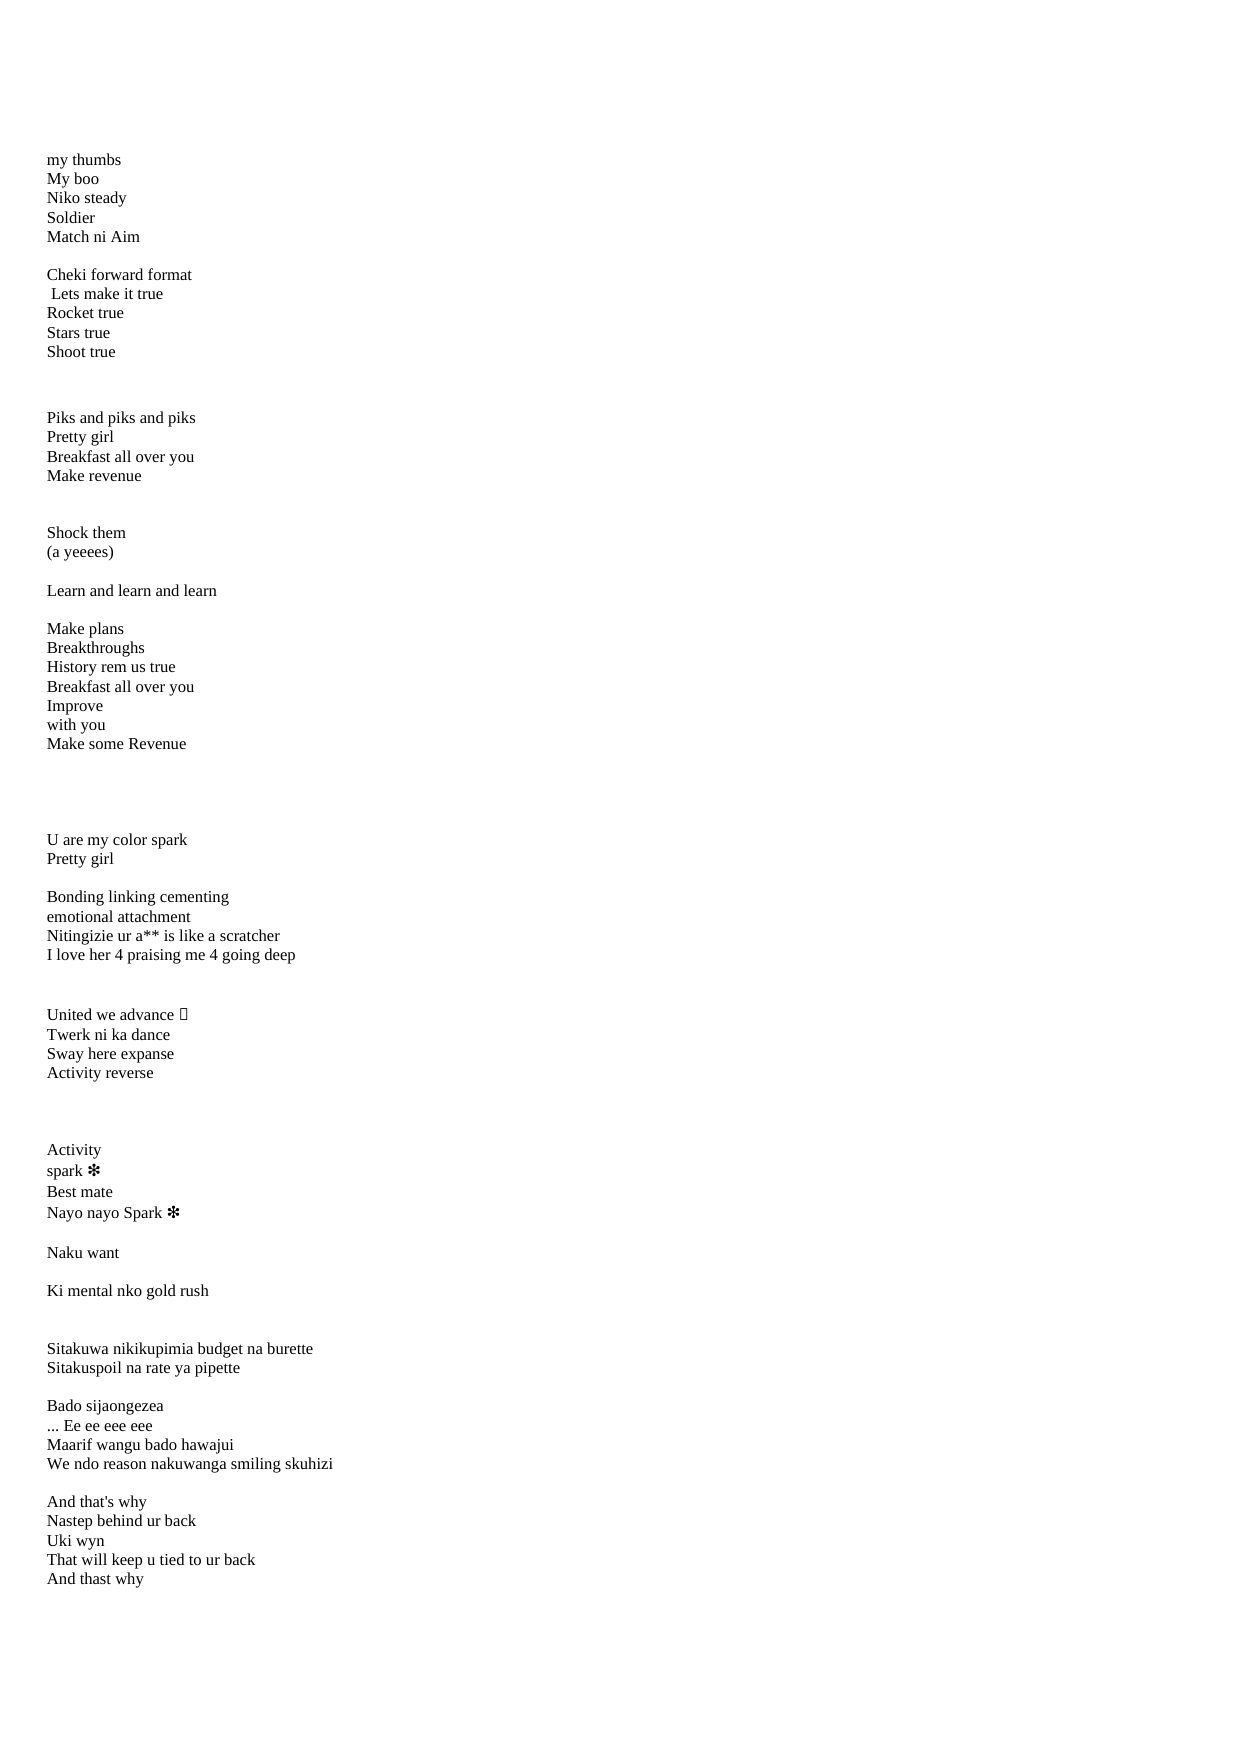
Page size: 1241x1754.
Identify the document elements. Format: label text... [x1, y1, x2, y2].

text Bado sijaongezea [47, 1396, 1090, 1415]
text Activity reverse [47, 1063, 1090, 1082]
text (a yeeees) [47, 542, 1090, 561]
text Shoot true [47, 342, 1090, 361]
text Lets make it true [47, 284, 1090, 303]
text Nastep behind ur back [47, 1511, 1090, 1530]
text spark ❇ [47, 1159, 1090, 1182]
text And thast why [47, 1569, 1090, 1588]
text Sitakuspoil na rate ya pipette [47, 1358, 1090, 1377]
text Sitakuwa nikikupimia budget na burette [47, 1339, 1090, 1358]
text my thumbs [47, 150, 1090, 169]
text Pretty girl 🧒 [47, 427, 1090, 446]
text ... Ee ee eee eee [47, 1415, 1090, 1434]
text Bonding linking cementing [47, 887, 1090, 906]
text Twerk ni ka dance [47, 1025, 1090, 1044]
text Sway here expanse [47, 1044, 1090, 1063]
text Breakfast all over you [47, 676, 1090, 696]
text That will keep u tied to ur back [47, 1549, 1090, 1569]
text Nitingizie ur a** is like a scratcher [47, 926, 1090, 945]
text I love her 4 praising me 4 going deep [47, 945, 1090, 964]
text Stars true [47, 322, 1090, 342]
text Soldier [47, 207, 1090, 227]
text Ki mental nko gold rush [47, 1281, 1090, 1300]
text emotional attachment [47, 906, 1090, 926]
text Uki wyn [47, 1530, 1090, 1549]
text Activity [47, 1140, 1090, 1159]
text Rocket true [47, 303, 1090, 322]
text Match ni Aim [47, 227, 1090, 246]
text Naku want [47, 1243, 1090, 1262]
text Niko steady [47, 188, 1090, 207]
text Piks and piks and piks [47, 408, 1090, 427]
text Cheki forward format [47, 265, 1090, 284]
text Nayo nayo Spark ❇ [47, 1201, 1090, 1224]
text United we advance 💯 [47, 1002, 1090, 1025]
text History rem us true [47, 657, 1090, 676]
text My boo [47, 169, 1090, 188]
text Make revenue [47, 466, 1090, 485]
text We ndo reason nakuwanga smiling skuhizi [47, 1454, 1090, 1473]
text Pretty girl [47, 849, 1090, 868]
text Learn and learn and learn [47, 581, 1090, 600]
text with you [47, 715, 1090, 734]
text And that's why [47, 1492, 1090, 1511]
text Maarif wangu bado hawajui [47, 1434, 1090, 1454]
text U are my color spark [47, 830, 1090, 849]
text Breakfast all over you [47, 446, 1090, 466]
text Make some Revenue [47, 734, 1090, 753]
text Make plans [47, 619, 1090, 638]
text Best mate [47, 1182, 1090, 1201]
text Breakthroughs [47, 638, 1090, 657]
text Improve [47, 696, 1090, 715]
text Shock them [47, 523, 1090, 542]
